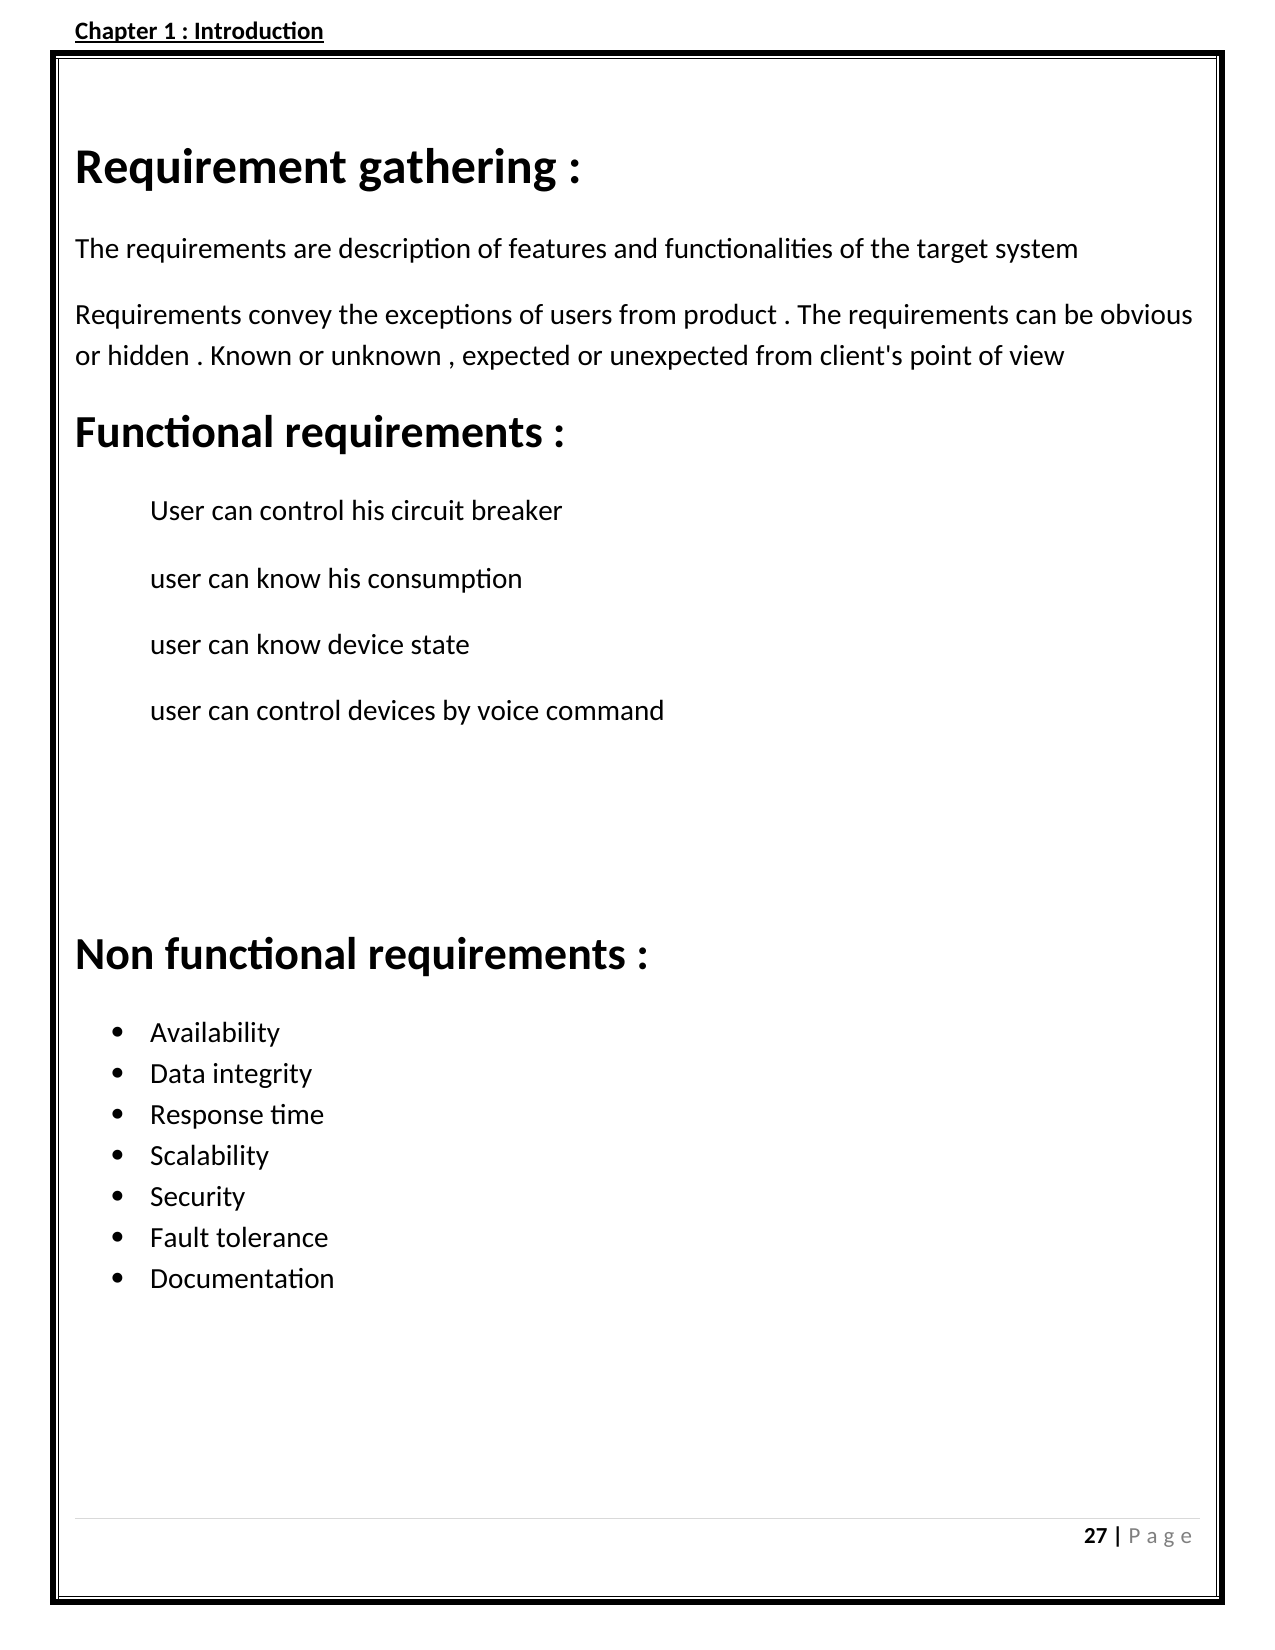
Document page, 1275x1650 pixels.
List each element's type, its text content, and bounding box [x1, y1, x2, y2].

text User can control his circuit breaker [75, 492, 1200, 528]
text user can control devices by voice command [75, 692, 1200, 728]
list Availability [112, 1014, 1200, 1050]
list Fault tolerance [112, 1219, 1200, 1255]
text user can know device state [75, 626, 1200, 662]
text Requirements convey the exceptions of users from product . The requirements can be obvious or hidden . Known or unknown , expected or unexpected from client's point of view [75, 296, 1200, 373]
text Non functional requirements : [75, 925, 1200, 981]
list Data integrity [112, 1055, 1200, 1091]
list Documentation [112, 1260, 1200, 1296]
text user can know his consumption [75, 560, 1200, 596]
text Requirement gathering : [75, 135, 1200, 196]
list Scalability [112, 1137, 1200, 1173]
list Response time [112, 1096, 1200, 1132]
text Functional requirements : [75, 403, 1200, 459]
text The requirements are description of features and functionalities of the target system [75, 230, 1200, 266]
list Security [112, 1178, 1200, 1214]
